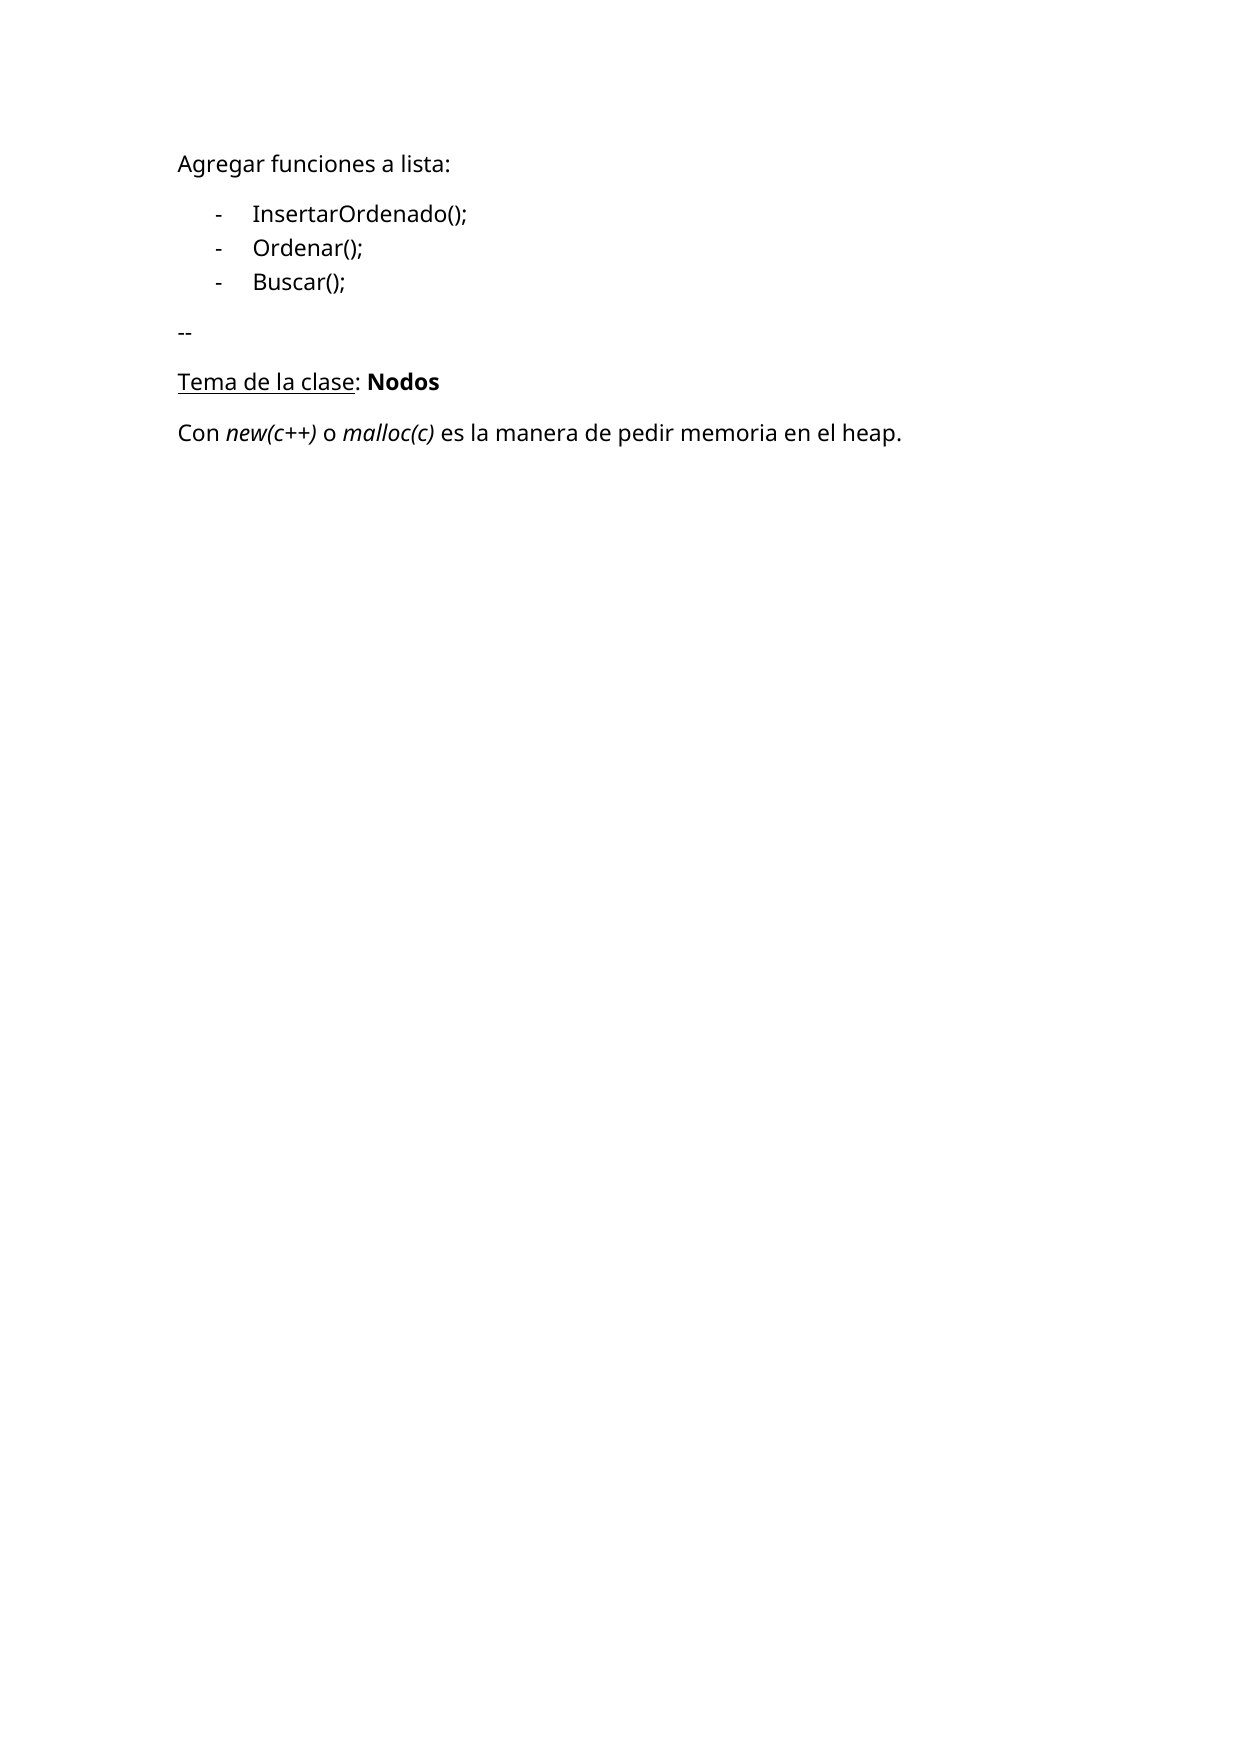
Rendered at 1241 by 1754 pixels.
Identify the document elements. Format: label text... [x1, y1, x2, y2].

text Agregar funciones a lista: [177, 148, 1063, 179]
list Buscar(); [215, 266, 1063, 297]
text -- [177, 316, 1063, 347]
list InsertarOrdenado(); [215, 198, 1063, 229]
text Tema de la clase: Nodos [177, 366, 1063, 398]
text Con new(c++) o malloc(c) es la manera de pedir memoria en el heap. [177, 417, 1063, 448]
list Ordenar(); [215, 232, 1063, 263]
